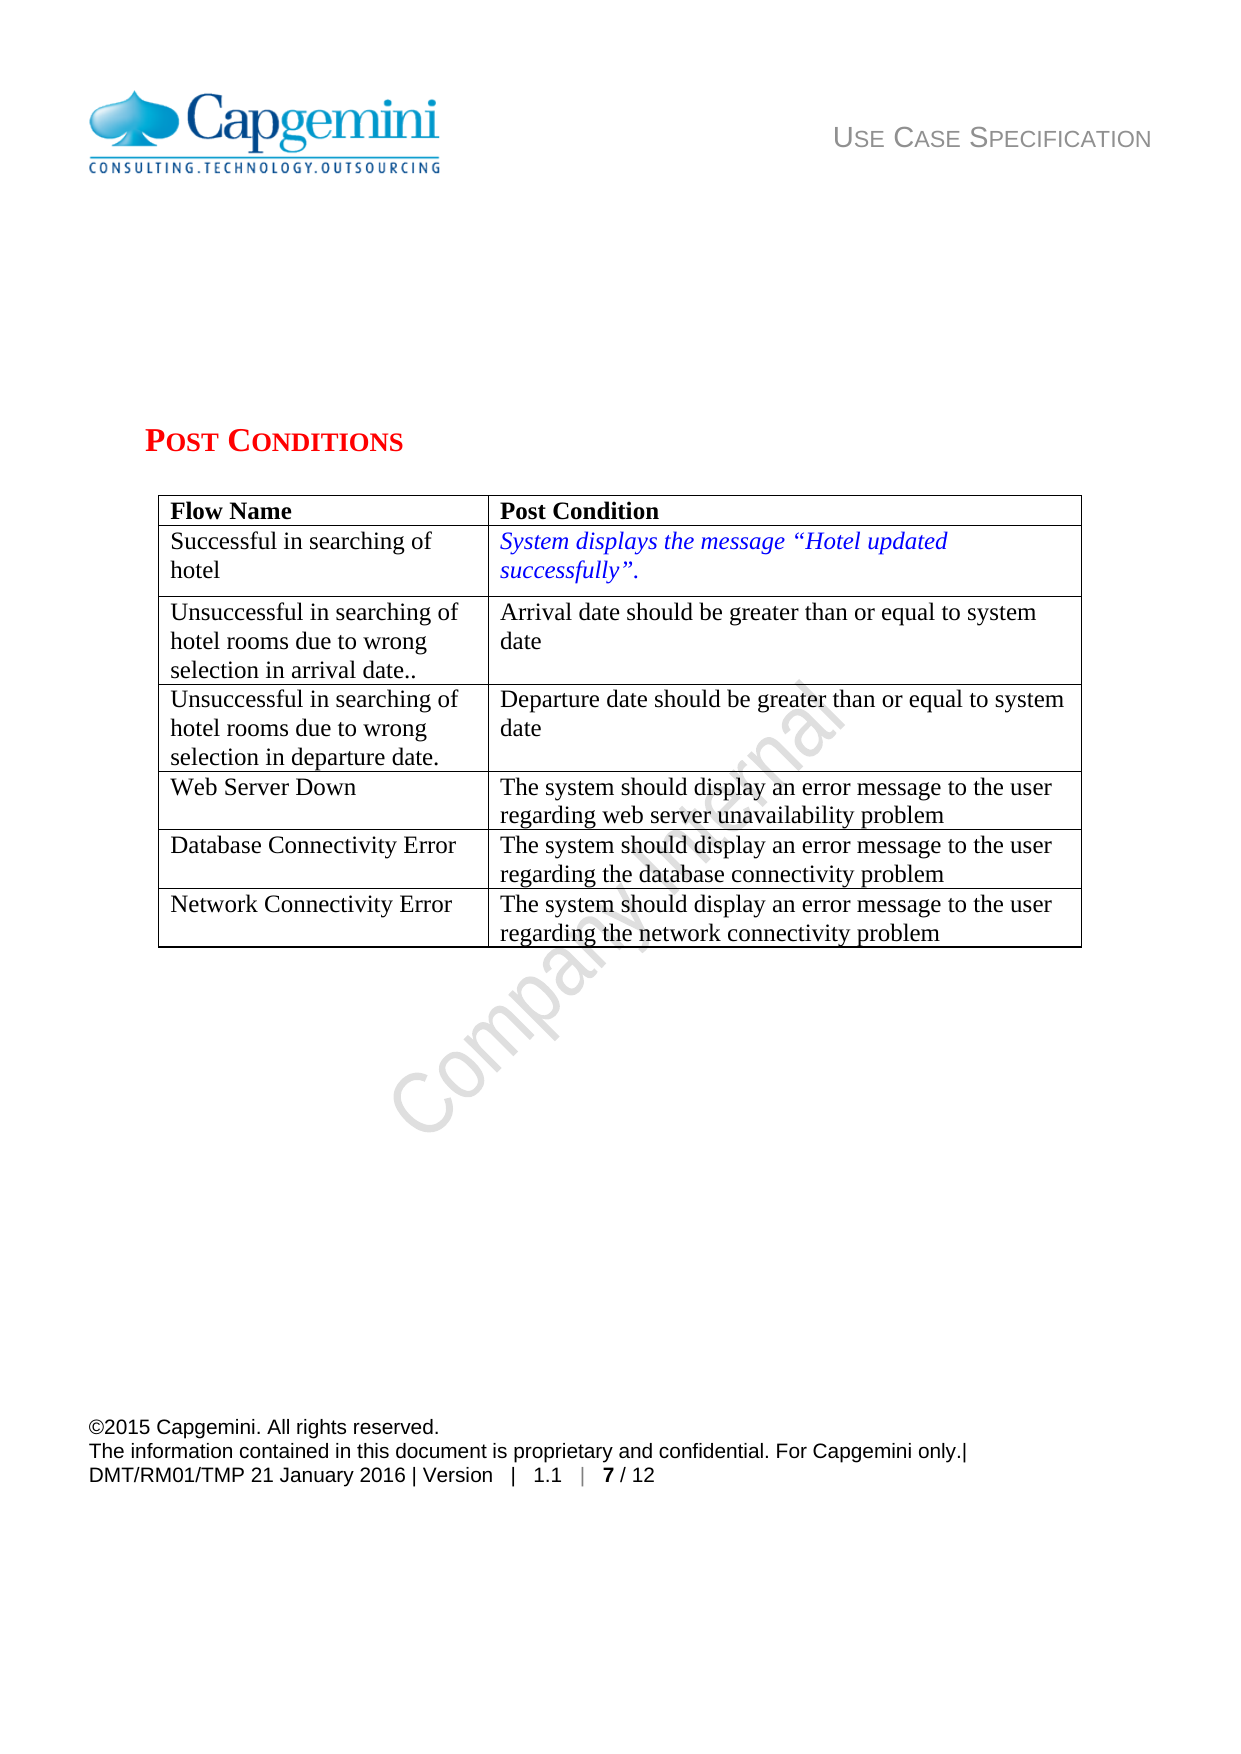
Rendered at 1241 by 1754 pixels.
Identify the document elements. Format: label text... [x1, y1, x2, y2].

table_cell The system should display an error message to the user regarding web server unavailability problem [489, 772, 1081, 829]
table_cell Network Connectivity Error [159, 889, 488, 946]
table_header Flow Name [159, 496, 488, 525]
picture [87, 89, 443, 177]
table_cell System displays the message “Hotel updated successfully”. [489, 526, 1081, 596]
table_header Post Condition [489, 496, 1081, 525]
subtitle Post Conditions [145, 420, 1152, 458]
table_cell Successful in searching of hotel [159, 526, 488, 596]
table_cell Database Connectivity Error [159, 830, 488, 888]
table_cell Departure date should be greater than or equal to system date [489, 685, 1081, 771]
table_cell Arrival date should be greater than or equal to system date [489, 597, 1081, 683]
table_cell Web Server Down [159, 772, 488, 829]
table_cell Unsuccessful in searching of hotel rooms due to wrong selection in departure date. [159, 685, 488, 771]
table_cell The system should display an error message to the user regarding the network connectivity problem [489, 889, 1081, 946]
table_cell The system should display an error message to the user regarding the database connectivity problem [489, 830, 1081, 888]
table_cell Unsuccessful in searching of hotel rooms due to wrong selection in arrival date.. [159, 597, 488, 683]
